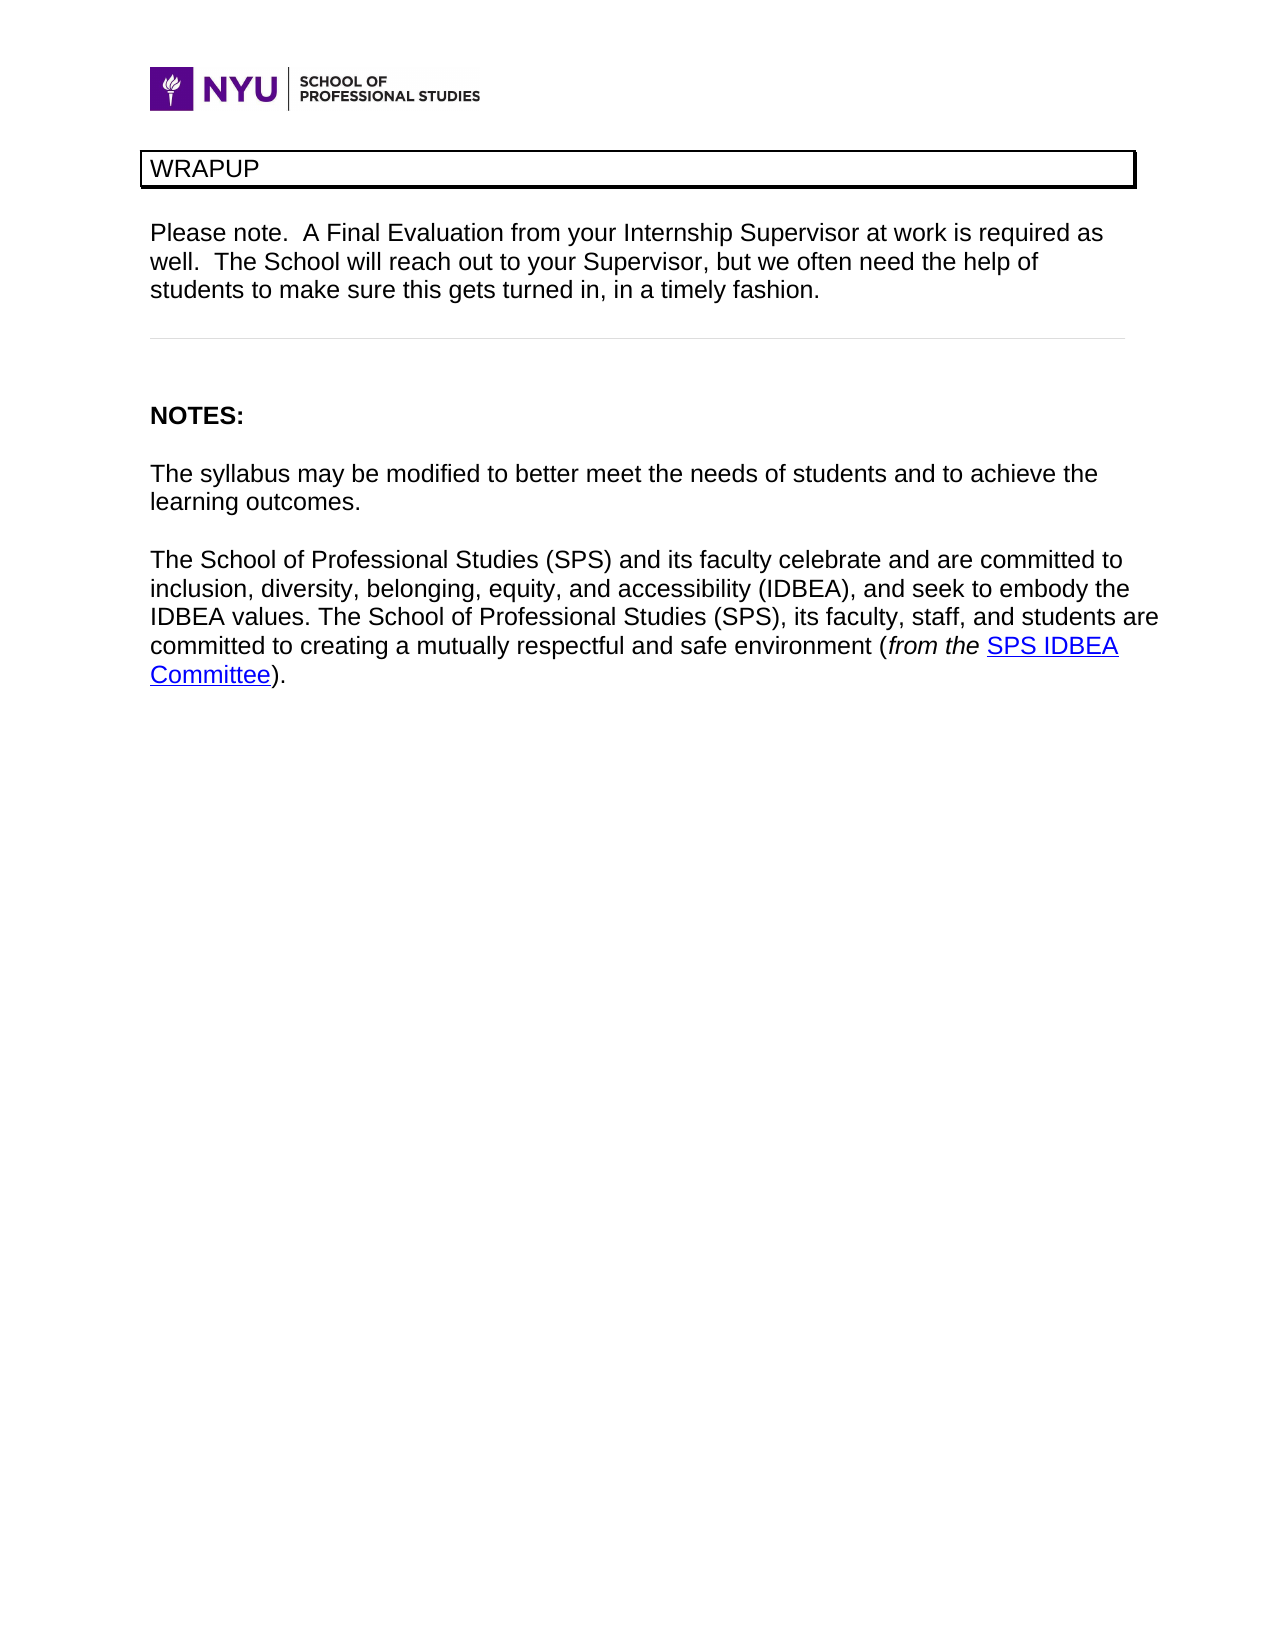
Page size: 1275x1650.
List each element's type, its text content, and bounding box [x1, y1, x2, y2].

picture [150, 67, 480, 111]
text The School of Professional Studies (SPS) and its faculty celebrate and are committed to inclusion, diversity, belonging, equity, and accessibility (IDBEA), and seek to embody the IDBEA values. The School of Professional Studies (SPS), its faculty, staff, and students are committed to creating a mutually respectful and safe environment (from the SPS IDBEA Committee). [150, 545, 1162, 688]
text WRAPUP [142, 152, 1133, 185]
text NOTES: [150, 401, 1162, 430]
text The syllabus may be modified to better meet the needs of students and to achieve the learning outcomes. [150, 458, 1162, 516]
